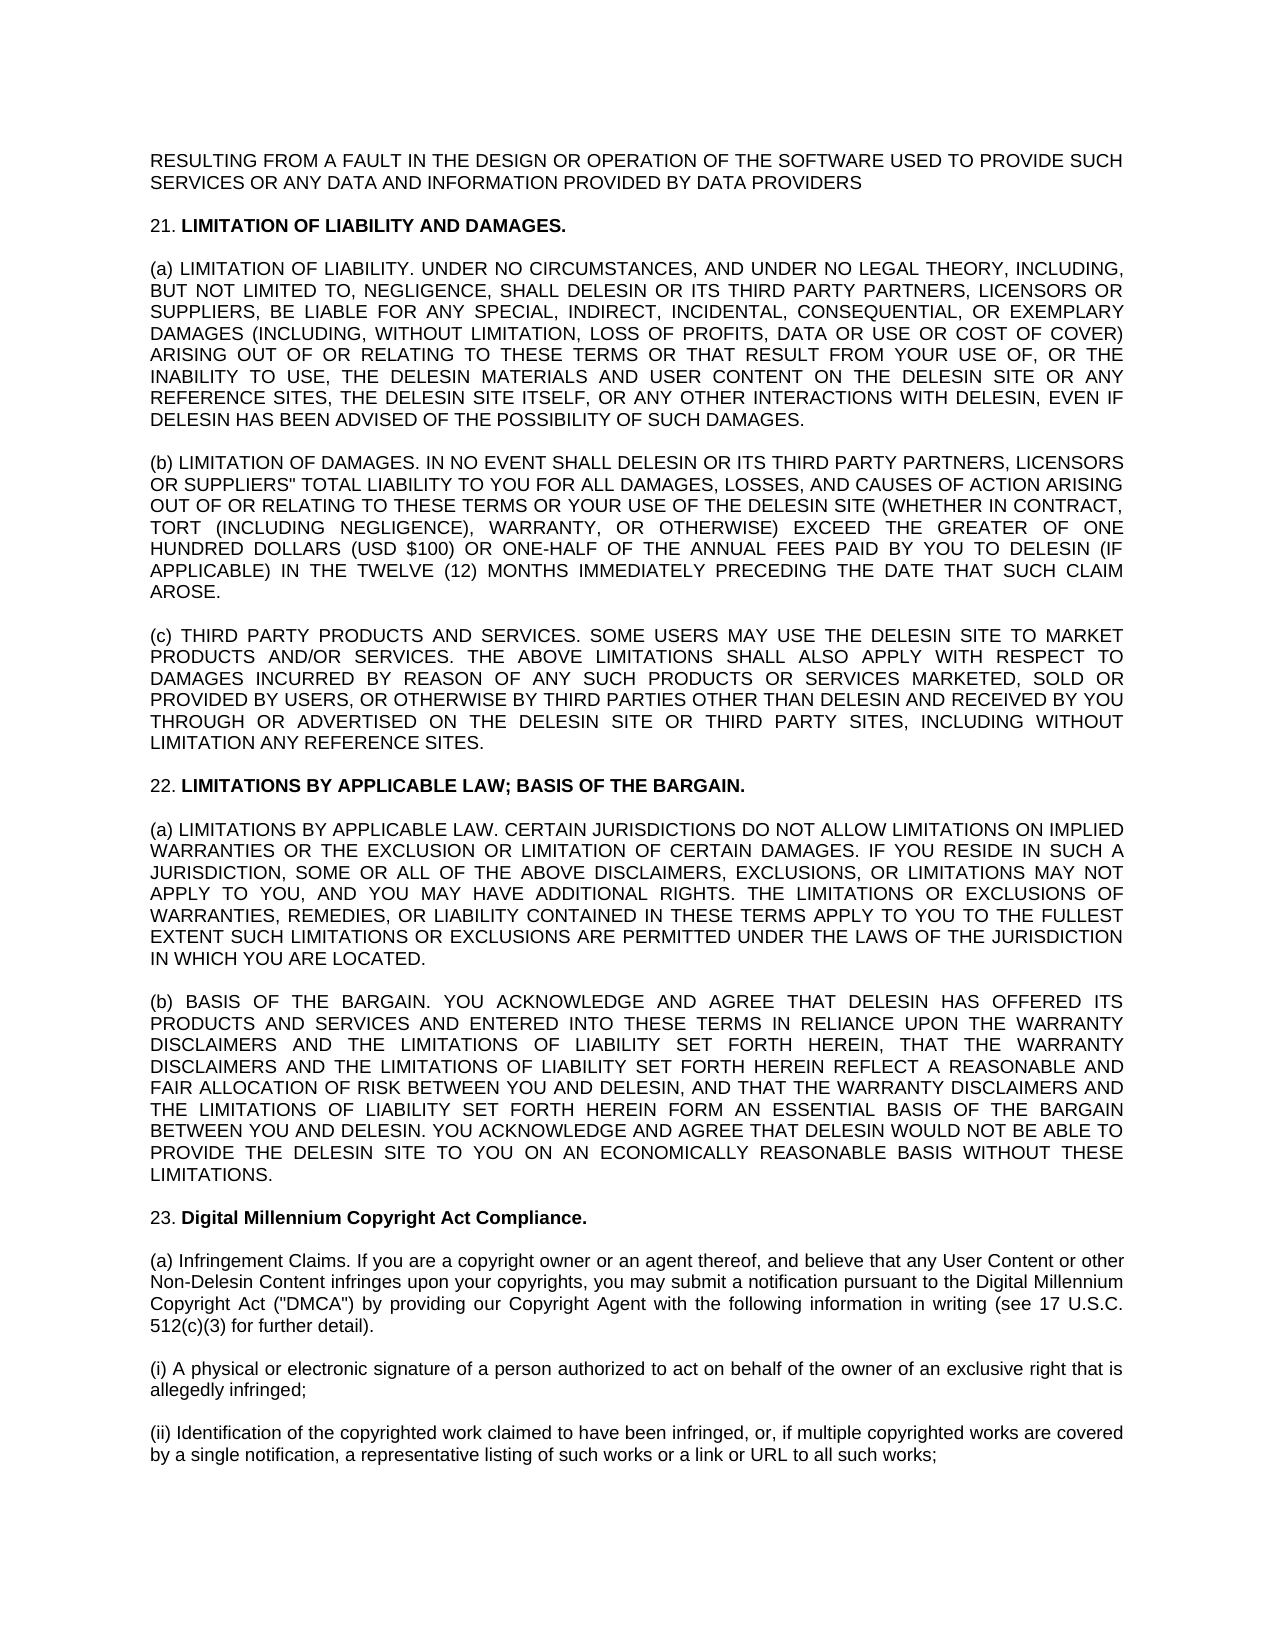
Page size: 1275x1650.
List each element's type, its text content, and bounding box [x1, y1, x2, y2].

text (ii) Identification of the copyrighted work claimed to have been infringed, or, if multiple copyrighted works are covered by a single notification, a representative listing of such works or a link or URL to all such works; [150, 1422, 1125, 1465]
text 22. LIMITATIONS BY APPLICABLE LAW; BASIS OF THE BARGAIN. [150, 775, 1125, 797]
text (b) LIMITATION OF DAMAGES. IN NO EVENT SHALL DELESIN OR ITS THIRD PARTY PARTNERS, LICENSORS OR SUPPLIERS" TOTAL LIABILITY TO YOU FOR ALL DAMAGES, LOSSES, AND CAUSES OF ACTION ARISING OUT OF OR RELATING TO THESE TERMS OR YOUR USE OF THE DELESIN SITE (WHETHER IN CONTRACT, TORT (INCLUDING NEGLIGENCE), WARRANTY, OR OTHERWISE) EXCEED THE GREATER OF ONE HUNDRED DOLLARS (USD $100) OR ONE-HALF OF THE ANNUAL FEES PAID BY YOU TO DELESIN (IF APPLICABLE) IN THE TWELVE (12) MONTHS IMMEDIATELY PRECEDING THE DATE THAT SUCH CLAIM AROSE. [150, 452, 1125, 603]
text (a) LIMITATION OF LIABILITY. UNDER NO CIRCUMSTANCES, AND UNDER NO LEGAL THEORY, INCLUDING, BUT NOT LIMITED TO, NEGLIGENCE, SHALL DELESIN OR ITS THIRD PARTY PARTNERS, LICENSORS OR SUPPLIERS, BE LIABLE FOR ANY SPECIAL, INDIRECT, INCIDENTAL, CONSEQUENTIAL, OR EXEMPLARY DAMAGES (INCLUDING, WITHOUT LIMITATION, LOSS OF PROFITS, DATA OR USE OR COST OF COVER) ARISING OUT OF OR RELATING TO THESE TERMS OR THAT RESULT FROM YOUR USE OF, OR THE INABILITY TO USE, THE DELESIN MATERIALS AND USER CONTENT ON THE DELESIN SITE OR ANY REFERENCE SITES, THE DELESIN SITE ITSELF, OR ANY OTHER INTERACTIONS WITH DELESIN, EVEN IF DELESIN HAS BEEN ADVISED OF THE POSSIBILITY OF SUCH DAMAGES. [150, 258, 1125, 430]
text (i) A physical or electronic signature of a person authorized to act on behalf of the owner of an exclusive right that is allegedly infringed; [150, 1357, 1125, 1401]
text (a) Infringement Claims. If you are a copyright owner or an agent thereof, and believe that any User Content or other Non-Delesin Content infringes upon your copyrights, you may submit a notification pursuant to the Digital Millennium Copyright Act ("DMCA") by providing our Copyright Agent with the following information in writing (see 17 U.S.C. 512(c)(3) for further detail). [150, 1250, 1125, 1336]
text (c) THIRD PARTY PRODUCTS AND SERVICES. SOME USERS MAY USE THE DELESIN SITE TO MARKET PRODUCTS AND/OR SERVICES. THE ABOVE LIMITATIONS SHALL ALSO APPLY WITH RESPECT TO DAMAGES INCURRED BY REASON OF ANY SUCH PRODUCTS OR SERVICES MARKETED, SOLD OR PROVIDED BY USERS, OR OTHERWISE BY THIRD PARTIES OTHER THAN DELESIN AND RECEIVED BY YOU THROUGH OR ADVERTISED ON THE DELESIN SITE OR THIRD PARTY SITES, INCLUDING WITHOUT LIMITATION ANY REFERENCE SITES. [150, 624, 1125, 754]
text (b) BASIS OF THE BARGAIN. YOU ACKNOWLEDGE AND AGREE THAT DELESIN HAS OFFERED ITS PRODUCTS AND SERVICES AND ENTERED INTO THESE TERMS IN RELIANCE UPON THE WARRANTY DISCLAIMERS AND THE LIMITATIONS OF LIABILITY SET FORTH HEREIN, THAT THE WARRANTY DISCLAIMERS AND THE LIMITATIONS OF LIABILITY SET FORTH HEREIN REFLECT A REASONABLE AND FAIR ALLOCATION OF RISK BETWEEN YOU AND DELESIN, AND THAT THE WARRANTY DISCLAIMERS AND THE LIMITATIONS OF LIABILITY SET FORTH HEREIN FORM AN ESSENTIAL BASIS OF THE BARGAIN BETWEEN YOU AND DELESIN. YOU ACKNOWLEDGE AND AGREE THAT DELESIN WOULD NOT BE ABLE TO PROVIDE THE DELESIN SITE TO YOU ON AN ECONOMICALLY REASONABLE BASIS WITHOUT THESE LIMITATIONS. [150, 991, 1125, 1185]
text 21. LIMITATION OF LIABILITY AND DAMAGES. [150, 215, 1125, 236]
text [150, 150, 1125, 193]
text (a) LIMITATIONS BY APPLICABLE LAW. CERTAIN JURISDICTIONS DO NOT ALLOW LIMITATIONS ON IMPLIED WARRANTIES OR THE EXCLUSION OR LIMITATION OF CERTAIN DAMAGES. IF YOU RESIDE IN SUCH A JURISDICTION, SOME OR ALL OF THE ABOVE DISCLAIMERS, EXCLUSIONS, OR LIMITATIONS MAY NOT APPLY TO YOU, AND YOU MAY HAVE ADDITIONAL RIGHTS. THE LIMITATIONS OR EXCLUSIONS OF WARRANTIES, REMEDIES, OR LIABILITY CONTAINED IN THESE TERMS APPLY TO YOU TO THE FULLEST EXTENT SUCH LIMITATIONS OR EXCLUSIONS ARE PERMITTED UNDER THE LAWS OF THE JURISDICTION IN WHICH YOU ARE LOCATED. [150, 818, 1125, 969]
text 23. Digital Millennium Copyright Act Compliance. [150, 1207, 1125, 1228]
